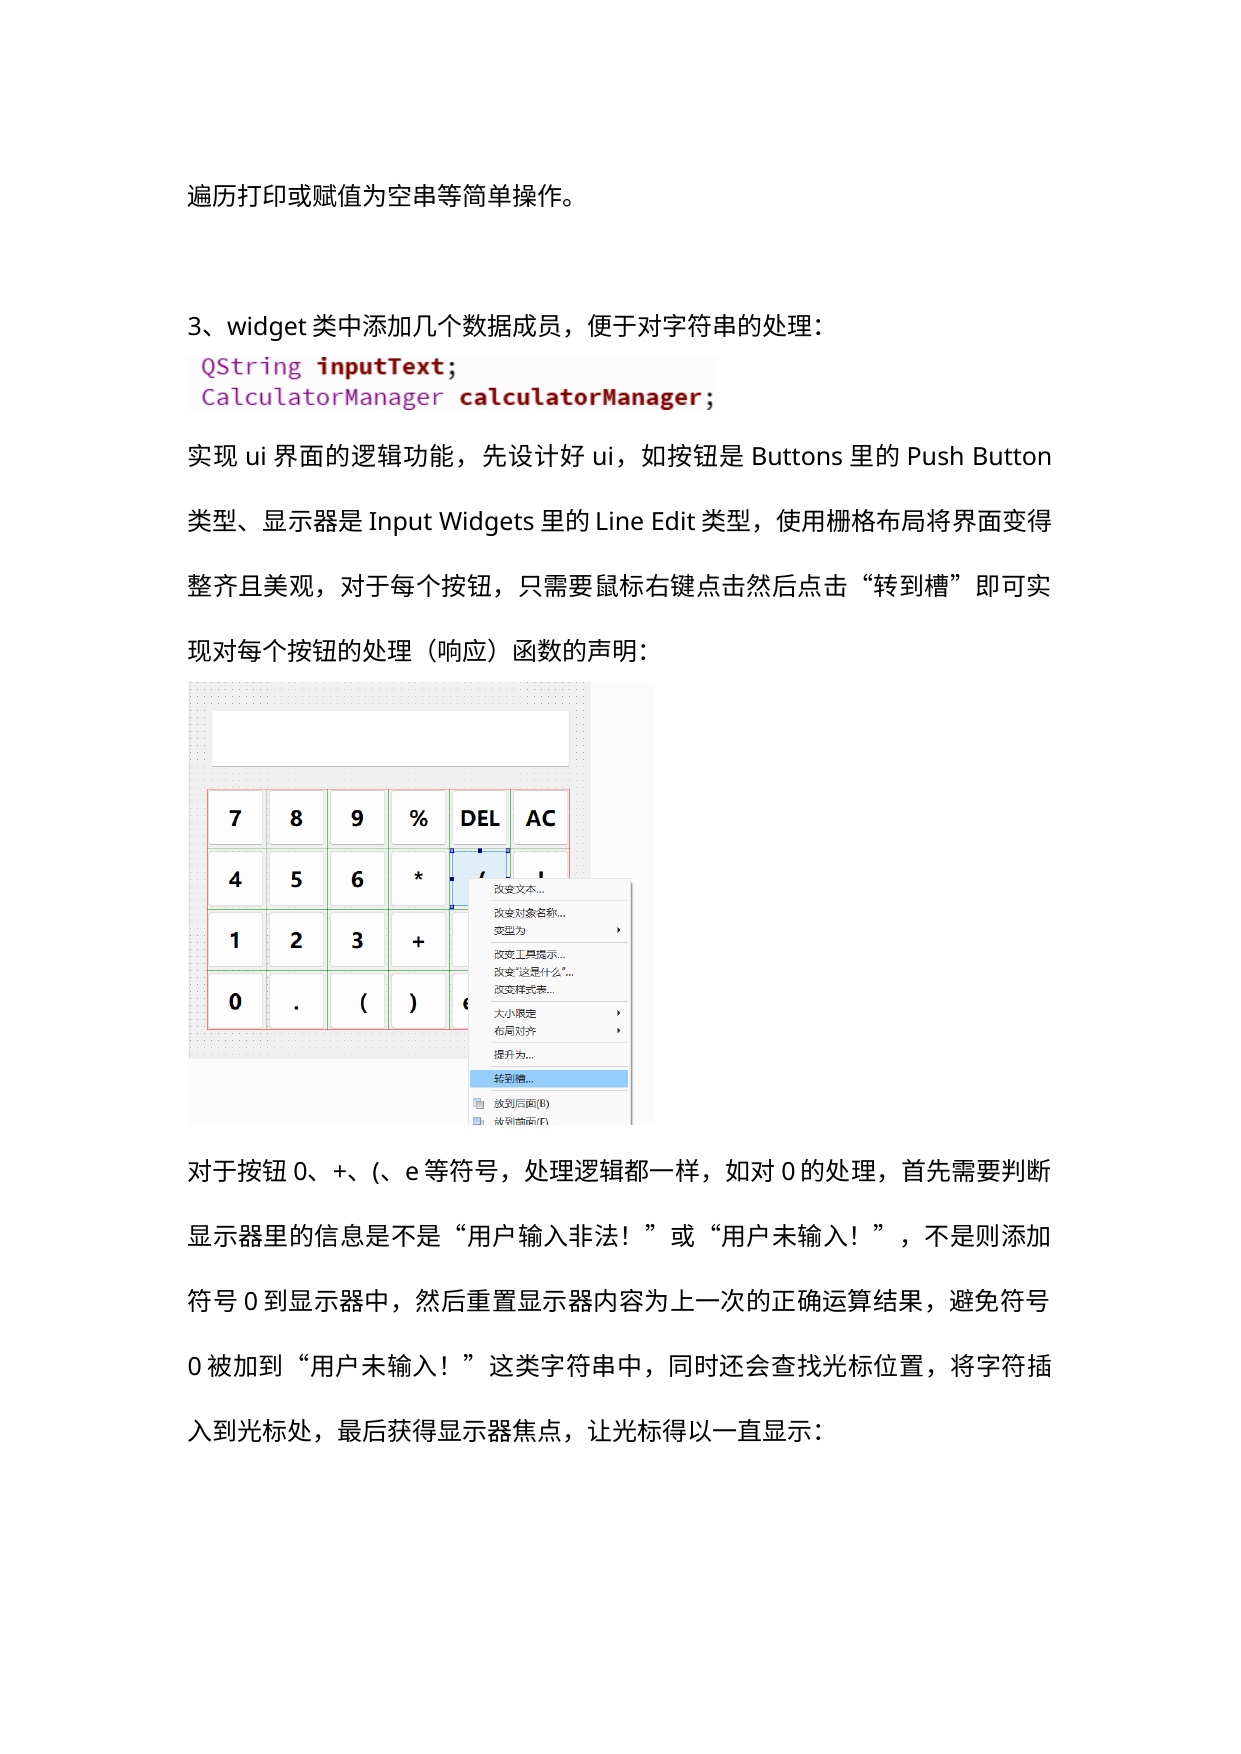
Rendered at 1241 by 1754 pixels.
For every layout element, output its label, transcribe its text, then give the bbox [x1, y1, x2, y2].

list 对于按钮0、+、(、e等符号，处理逻辑都一样，如对0的处理，首先需要判断显示器里的信息是不是“用户输入非法！”或“用户未输入！”，不是则添加符号0到显示器中，然后重置显示器内容为上一次的正确运算结果，避免符号0被加到“用户未输入！”这类字符串中，同时还会查找光标位置，将字符插入到光标处，最后获得显示器焦点，让光标得以一直显示： [187, 1137, 1053, 1462]
picture [187, 682, 655, 1125]
list 实现ui界面的逻辑功能，先设计好ui，如按钮是Buttons里的Push Button类型、显示器是Input Widgets里的Line Edit类型，使用栅格布局将界面变得整齐且美观，对于每个按钮，只需要鼠标右键点击然后点击“转到槽”即可实现对每个按钮的处理（响应）函数的声明： [187, 422, 1053, 682]
list widget类中添加几个数据成员，便于对字符串的处理： [187, 292, 1053, 357]
picture [187, 357, 717, 410]
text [187, 162, 1053, 227]
